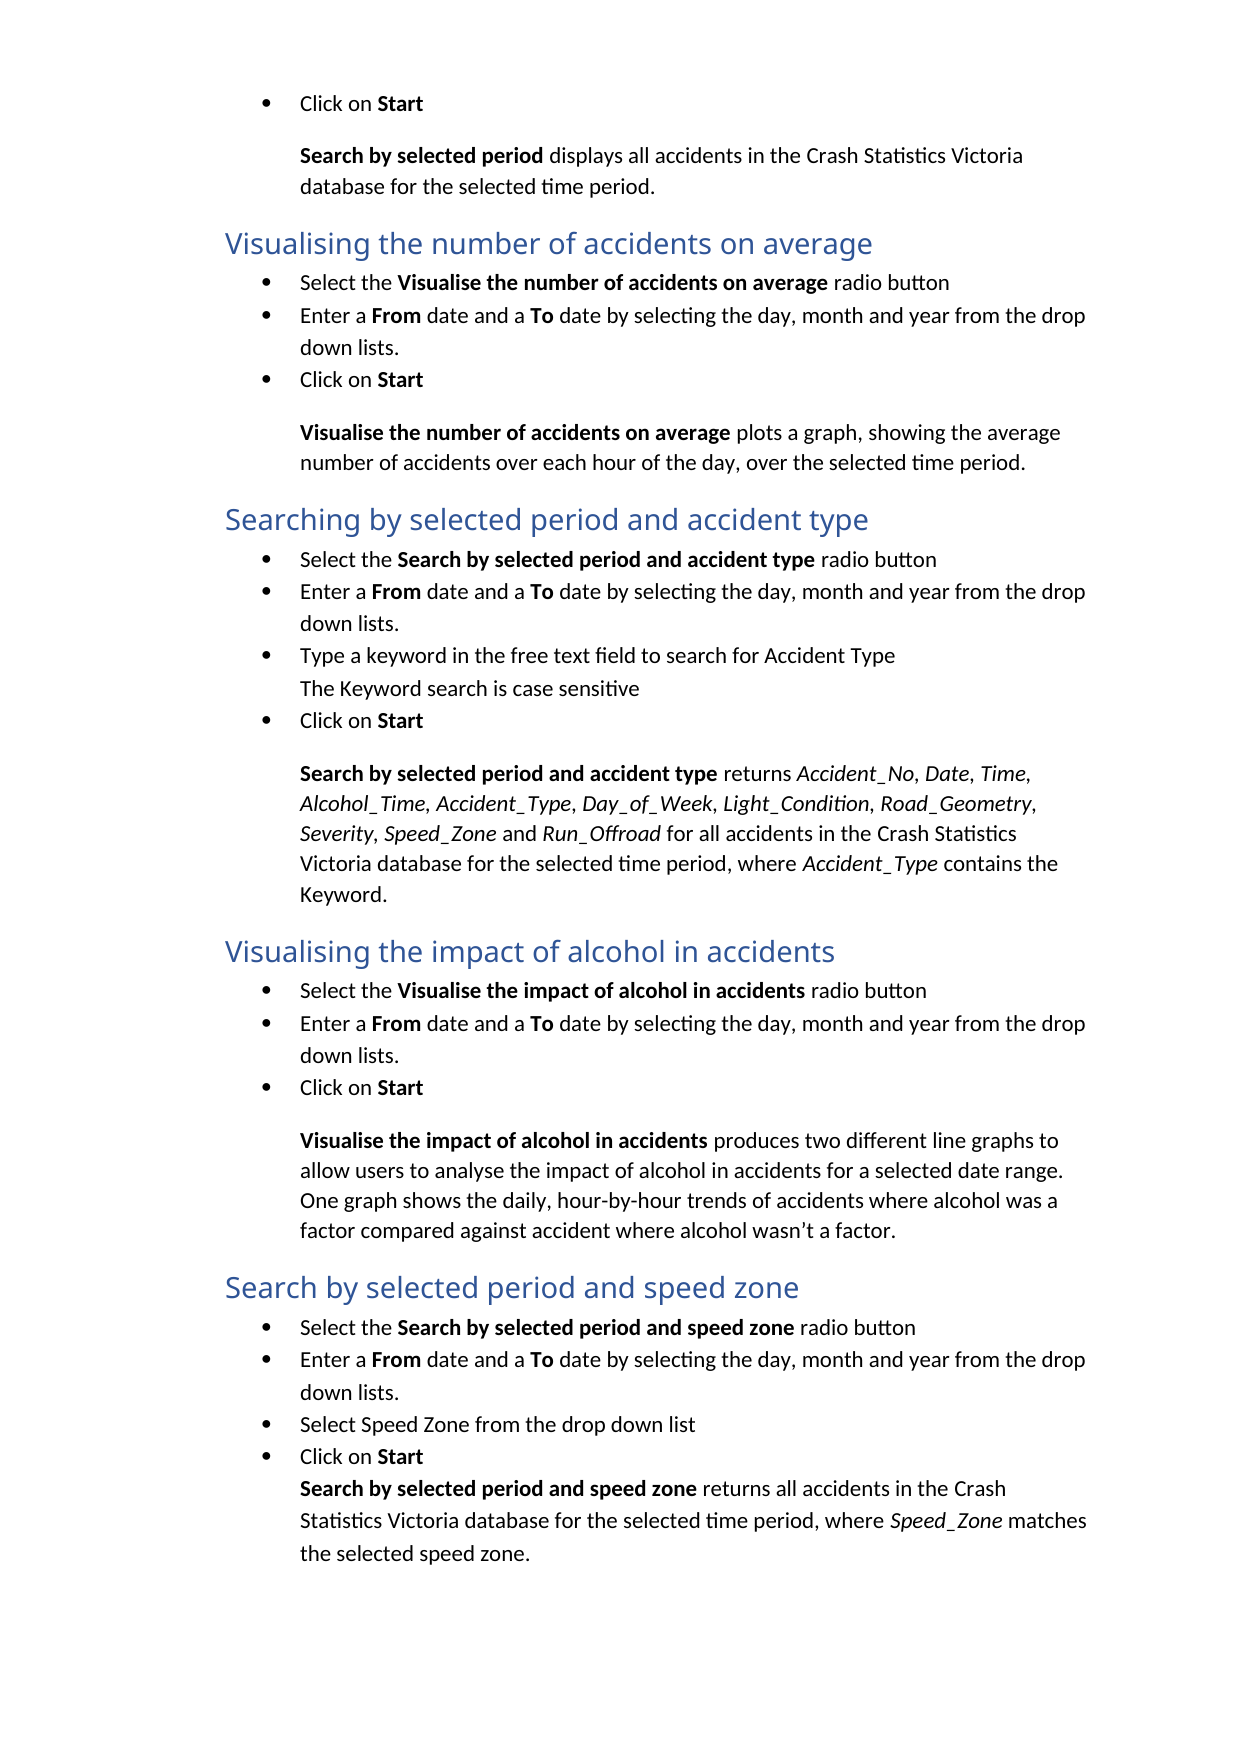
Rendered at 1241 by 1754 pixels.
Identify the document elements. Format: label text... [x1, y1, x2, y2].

text Search by selected period and accident type returns Accident_No, Date, Time, Alcohol_Time, Accident_Type, Day_of_Week, Light_Condition, Road_Geometry, Severity, Speed_Zone and Run_Offroad for all accidents in the Crash Statistics Victoria database for the selected time period, where Accident_Type contains the Keyword. [300, 759, 1090, 908]
list Enter a From date and a To date by selecting the day, month and year from the drop down lists. [262, 1346, 1090, 1406]
subtitle Search by selected period and speed zone [150, 1268, 1090, 1307]
list Type a keyword in the free text field to search for Accident Type [262, 642, 1090, 669]
list Click on Start [262, 1073, 1090, 1101]
list Select the Search by selected period and accident type radio button [262, 545, 1090, 573]
subtitle Visualising the impact of alcohol in accidents [150, 931, 1090, 971]
list Search by selected period and speed zone returns all accidents in the Crash Statistics Victoria database for the selected time period, where Speed_Zone matches the selected speed zone. [300, 1474, 1090, 1567]
subtitle Searching by selected period and accident type [150, 499, 1090, 539]
list Select Speed Zone from the drop down list [262, 1410, 1090, 1438]
list Click on Start [262, 1442, 1090, 1470]
text Visualise the number of accidents on average plots a graph, showing the average number of accidents over each hour of the day, over the selected time period. [300, 418, 1090, 476]
subtitle Visualising the number of accidents on average [150, 223, 1090, 263]
list Click on Start [262, 706, 1090, 734]
list Click on Start [262, 365, 1090, 393]
list Enter a From date and a To date by selecting the day, month and year from the drop down lists. [262, 301, 1090, 361]
list Select the Search by selected period and speed zone radio button [262, 1313, 1090, 1341]
list Enter a From date and a To date by selecting the day, month and year from the drop down lists. [262, 577, 1090, 637]
list Select the Visualise the impact of alcohol in accidents radio button [262, 976, 1090, 1004]
list Enter a From date and a To date by selecting the day, month and year from the drop down lists. [262, 1009, 1090, 1069]
list The Keyword search is case sensitive [300, 674, 1090, 702]
text Search by selected period displays all accidents in the Crash Statistics Victoria database for the selected time period. [300, 142, 1090, 200]
list Select the Visualise the number of accidents on average radio button [262, 268, 1090, 297]
list Click on Start [262, 89, 1090, 117]
text Visualise the impact of alcohol in accidents produces two different line graphs to allow users to analyse the impact of alcohol in accidents for a selected date range. One graph shows the daily, hour-by-hour trends of accidents where alcohol was a factor compared against accident where alcohol wasn’t a factor. [300, 1126, 1090, 1245]
